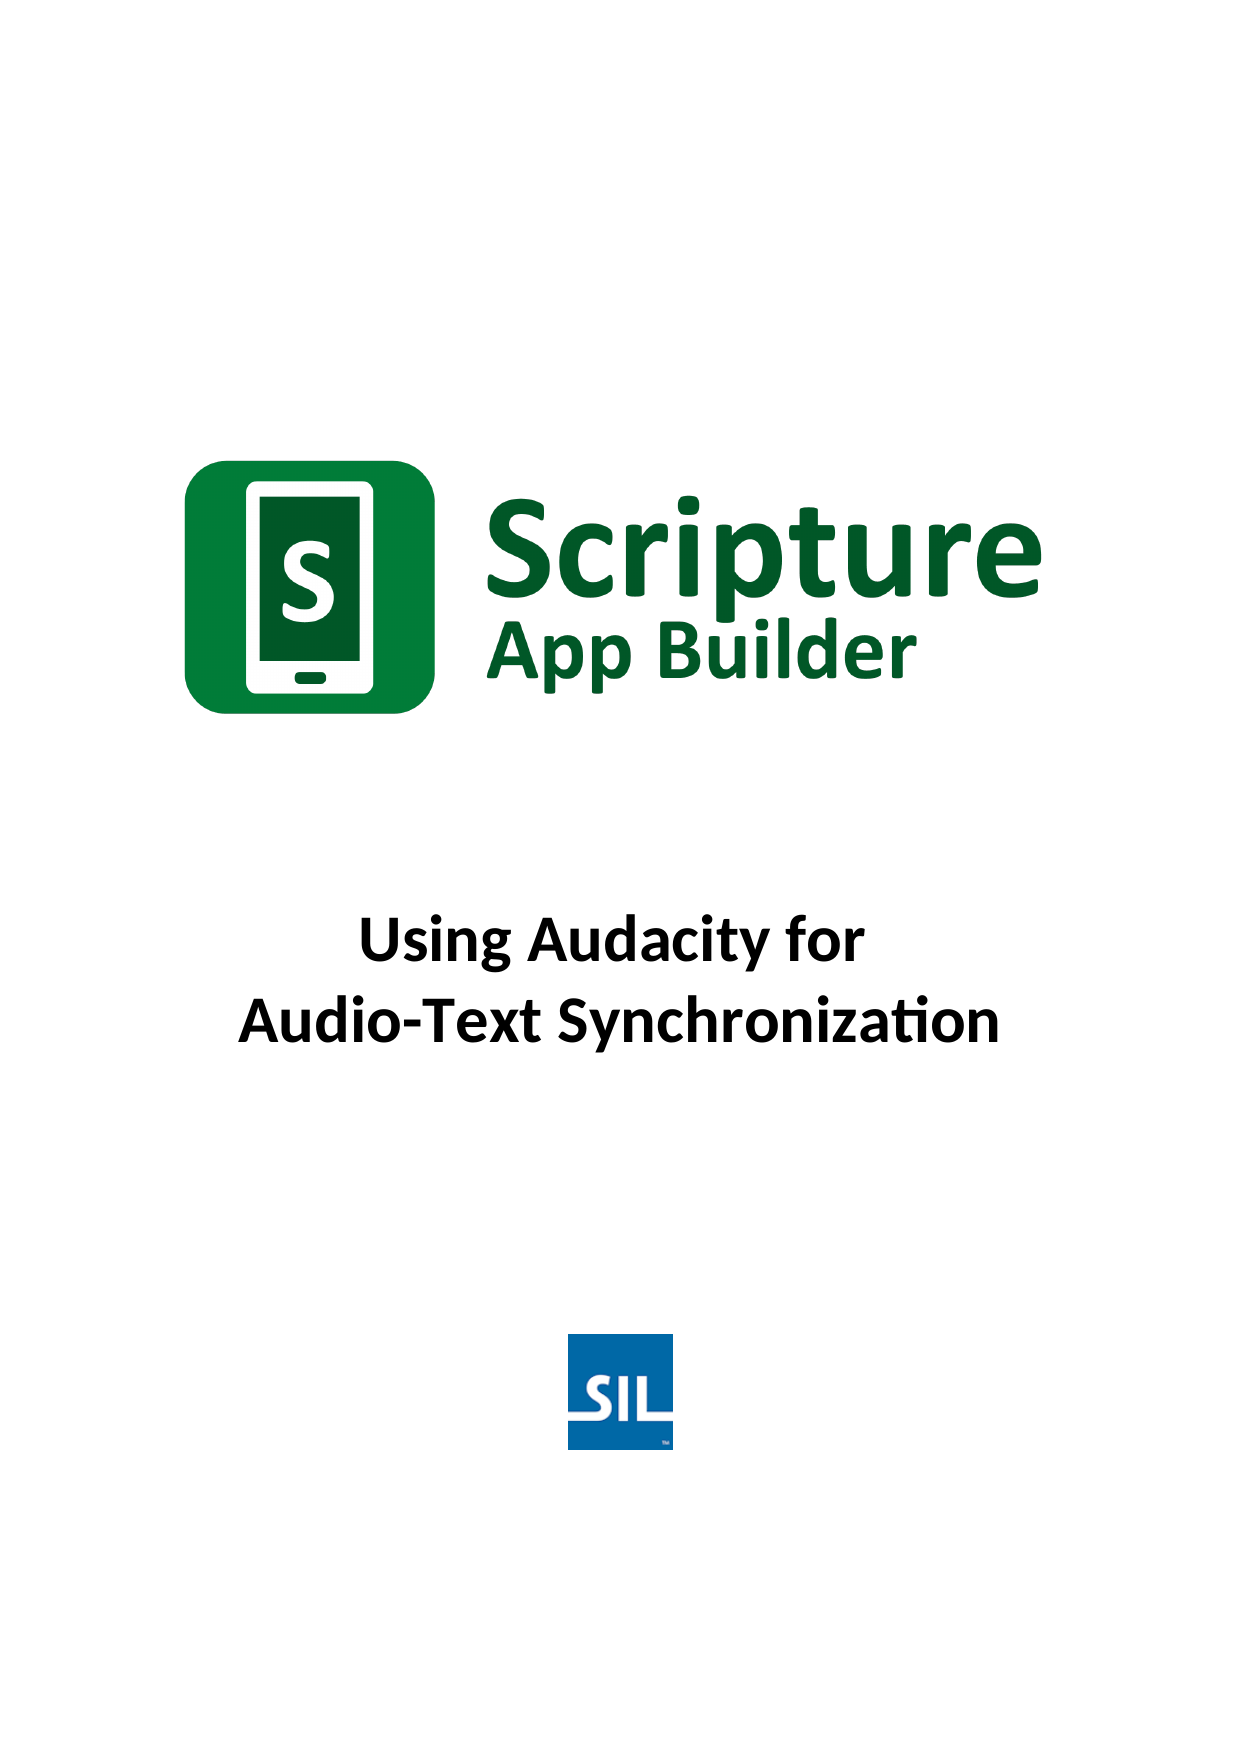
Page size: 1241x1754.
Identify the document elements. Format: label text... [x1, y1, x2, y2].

picture [568, 1334, 673, 1450]
picture [184, 446, 1056, 714]
text Using Audacity for Audio-Text Synchronization [171, 897, 1069, 1059]
